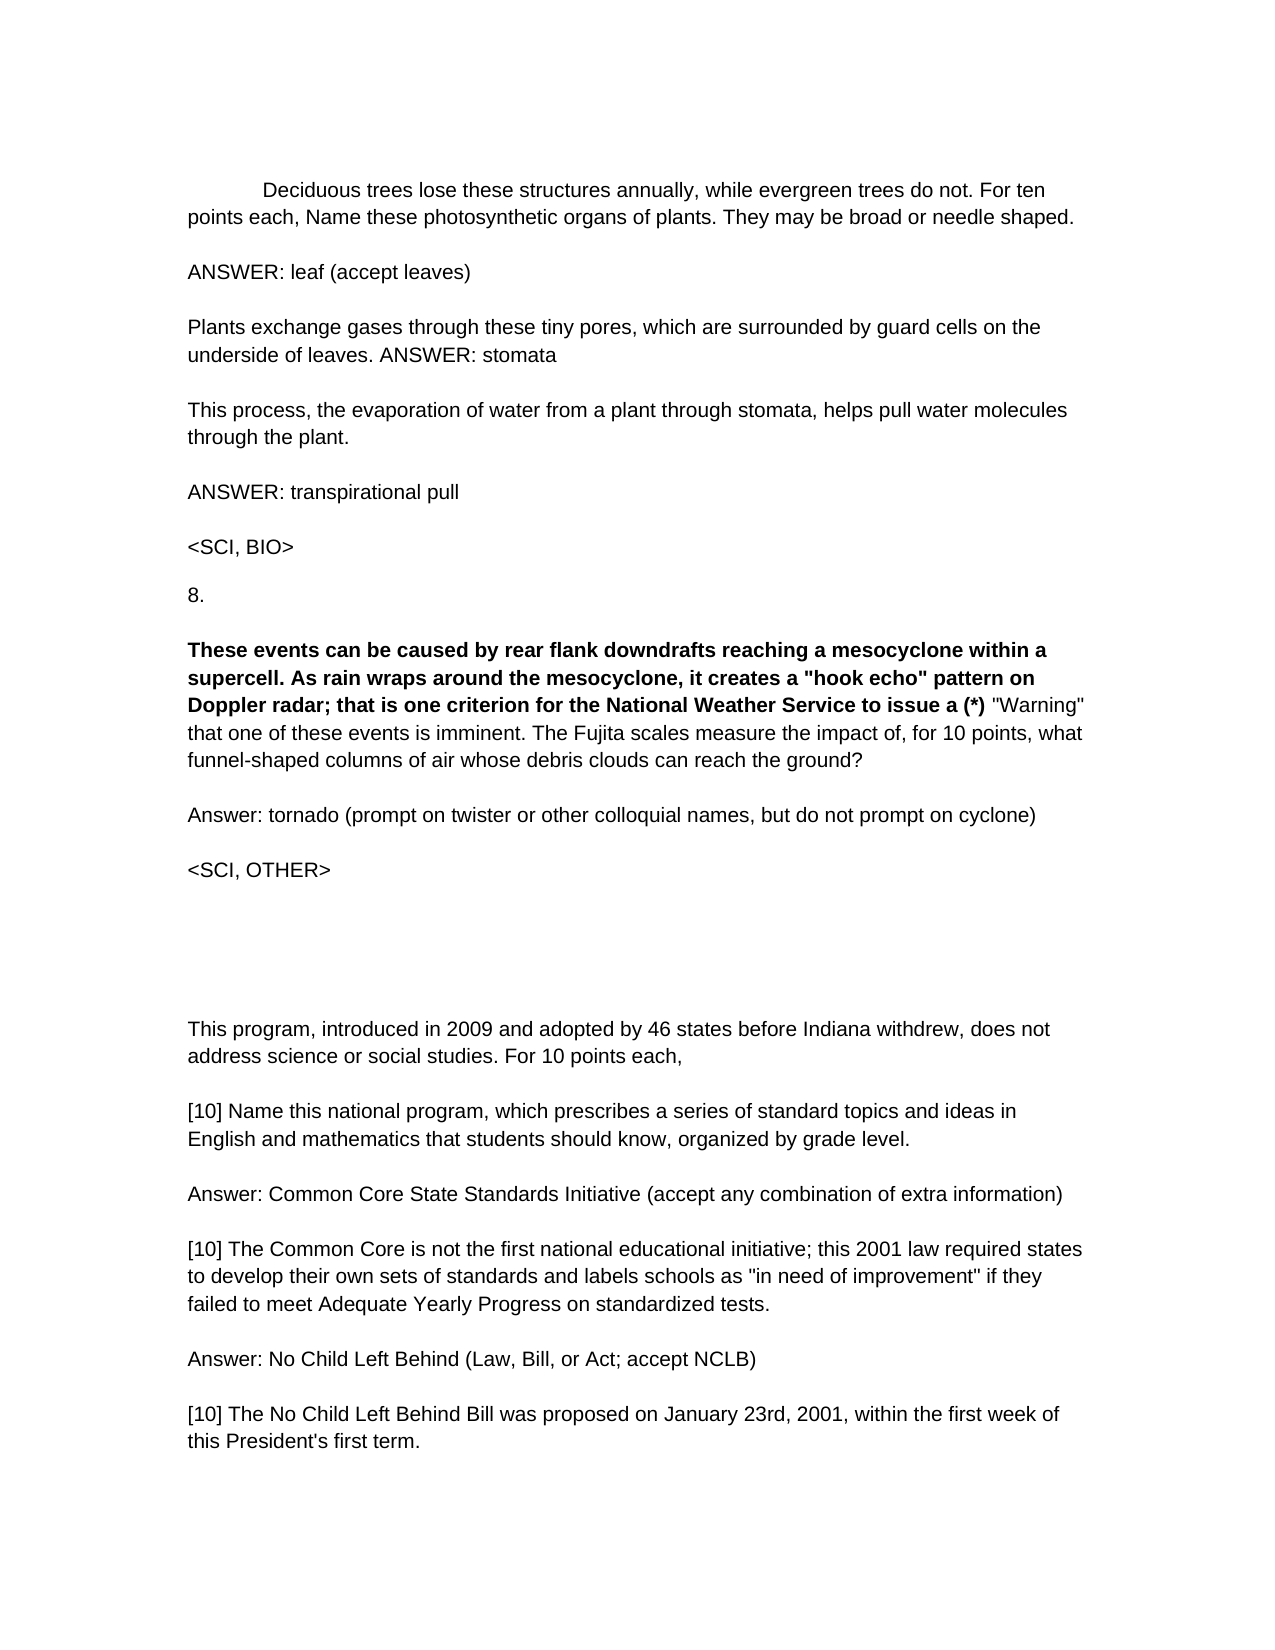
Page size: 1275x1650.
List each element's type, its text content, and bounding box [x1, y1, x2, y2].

text 8. These events can be caused by rear flank downdrafts reaching a mesocyclone within a supercell. As rain wraps around the mesocyclone, it creates a "hook echo" pattern on Doppler radar; that is one criterion for the National Weather Service to issue a (*) "Warning" that one of these events is imminent. The Fujita scales measure the impact of, for 10 points, what funnel-shaped columns of air whose debris clouds can reach the ground? Answer: tornado (prompt on twister or other colloquial names, but do not prompt on cyclone) <SCI, OTHER> [187, 583, 1087, 882]
